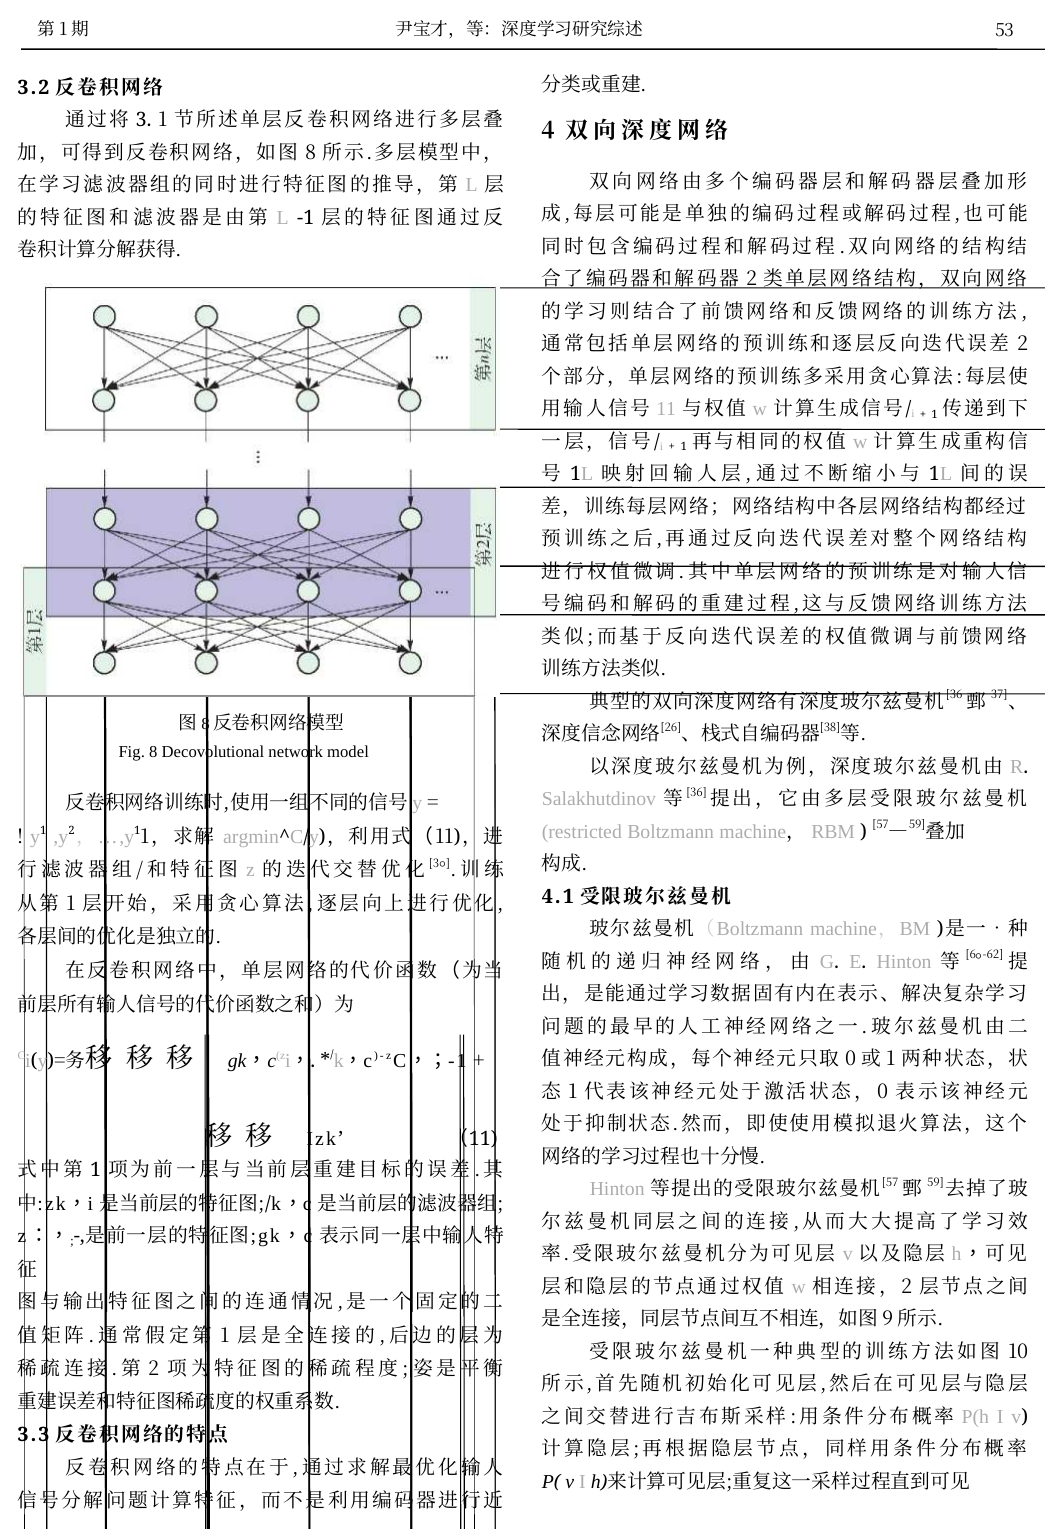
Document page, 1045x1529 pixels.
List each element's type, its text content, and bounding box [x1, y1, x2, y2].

text 双向网络由多个编码器层和解码器层叠加形 成,每层可能是单独的编码过程或解码过程,也可能 同时包含编码过程和解码过程.双向网络的结构结 合了编码器和解码器2类单层网络结构，双向网络 的学习则结合了前馈网络和反馈网络的训练方法, 通常包括单层网络的预训练和逐层反向迭代误差2 个部分，单层网络的预训练多采用贪心算法:每层使 用输人信号11与权值w计算生成信号/i + 1传递到下 一层，信号/i + 1再与相同的权值w计算生成重构信 号1L映射回输人层,通过不断缩小与1L间的误 差，训练每层网络；网络结构中各层网络结构都经过 预训练之后,再通过反向迭代误差对整个网络结构 进行权值微调.其中单层网络的预训练是对输人信 号编码和解码的重建过程,这与反馈网络训练方法 类似;而基于反向迭代误差的权值微调与前馈网络 训练方法类似. [542, 162, 1028, 682]
text 在反卷积网络中，单层网络的代价函数（为当 前层所有输人信号的代价函数之和）为 [17, 951, 504, 1018]
text 受限玻尔兹曼机一种典型的训练方法如图10 所示,首先随机初始化可见层,然后在可见层与隐层 之间交替进行吉布斯采样:用条件分布概率P(h I v) 计算隐层;再根据隐层节点，同样用条件分布概率 P( v I h)来计算可见层;重复这一采样过程直到可见 [542, 1332, 1028, 1495]
text 通过将3. 1节所述单层反卷积网络进行多层叠 加，可得到反卷积网络，如图8所示.多层模型中， 在学习滤波器组的同时进行特征图的推导，第L层 的特征图和滤波器是由第L -1层的特征图通过反 卷积计算分解获得. [17, 101, 504, 263]
subtitle 3.3反卷积网络的特点 [17, 1415, 504, 1448]
text 4双向深度网络 [542, 120, 1028, 143]
title 尹宝才，等：深度学习研究综述 [395, 21, 643, 38]
text 式中第1项为前一层与当前层重建目标的误差.其 中:zk，i是当前层的特征图;/k，c是当前层的滤波器组; z：，;-,是前一层的特征图;gk，c表示同一层中输人特征 图与输出特征图之间的连通情况,是一个固定的二 值矩阵.通常假定第1层是全连接的,后边的层为 稀疏连接.第2项为特征图的稀疏程度;姿是平衡 重建误差和特征图稀疏度的权重系数. [17, 1151, 504, 1415]
text 分类或重建. [542, 76, 1028, 96]
text Fig. 8 Decovolutional network model [118, 743, 405, 761]
subtitle 4.1受限玻尔兹曼机 [542, 877, 1028, 910]
text 反卷积网络训练时,使用一组不同的信号y = [17, 783, 504, 817]
text Hinton等提出的受限玻尔兹曼机[57鄄59]去掉了玻 尔兹曼机同层之间的连接,从而大大提高了学习效 率.受限玻尔兹曼机分为可见层v以及隐层h，可见 层和隐层的节点通过权值w相连接，2层节点之间 是全连接，同层节点间互不相连，如图9所示. [542, 1170, 1028, 1332]
text 图8反卷积网络模型 [118, 714, 405, 733]
text 构成. [542, 845, 1028, 877]
title 第1期 [38, 21, 89, 38]
text Ci(y)=务移移移 gk，c(zi，. */k，c)-zC，；-1 + [17, 1046, 504, 1073]
text 玻尔兹曼机（Boltzmann machine，BM )是一•种 随机的递归神经网络，由G. E. Hinton等[6°-62]提 出，是能通过学习数据固有内在表示、解决复杂学习 问题的最早的人工神经网络之一.玻尔兹曼机由二 值神经元构成，每个神经元只取0或1两种状态，状 态1代表该神经元处于激活状态，0表示该神经元 处于抑制状态.然而，即使使用模拟退火算法，这个 网络的学习过程也十分慢. [542, 910, 1028, 1170]
text 典型的双向深度网络有深度玻尔兹曼机[36鄄37]、 深度信念网络[26]、栈式自编码器[38]等. [542, 682, 1028, 747]
text ! y1 ,y2，…,y11，求解 argmin^C/y)，利用式（11)，进 行滤波器组/和特征图z的迭代交替优化[3°].训练 从第1层开始，采用贪心算法,逐层向上进行优化, 各层间的优化是独立的. [17, 817, 504, 951]
text 反卷积网络的特点在于,通过求解最优化输人 信号分解问题计算特征，而不是利用编码器进行近 似,这样能使隐层的特征更加精准,更有利于信号的 [17, 1448, 504, 1516]
text 以深度玻尔兹曼机为例，深度玻尔兹曼机由R. Salakhutdinov等[36]提出，它由多层受限玻尔兹曼机 (restricted Boltzmann machine， RBM ) [57—59]叠加 [542, 747, 1028, 845]
text 移移 Izk’ （11) [205, 1123, 504, 1151]
subtitle 3.2反卷积网络 [17, 68, 504, 101]
title 53 [995, 23, 1014, 40]
picture [20, 275, 500, 697]
